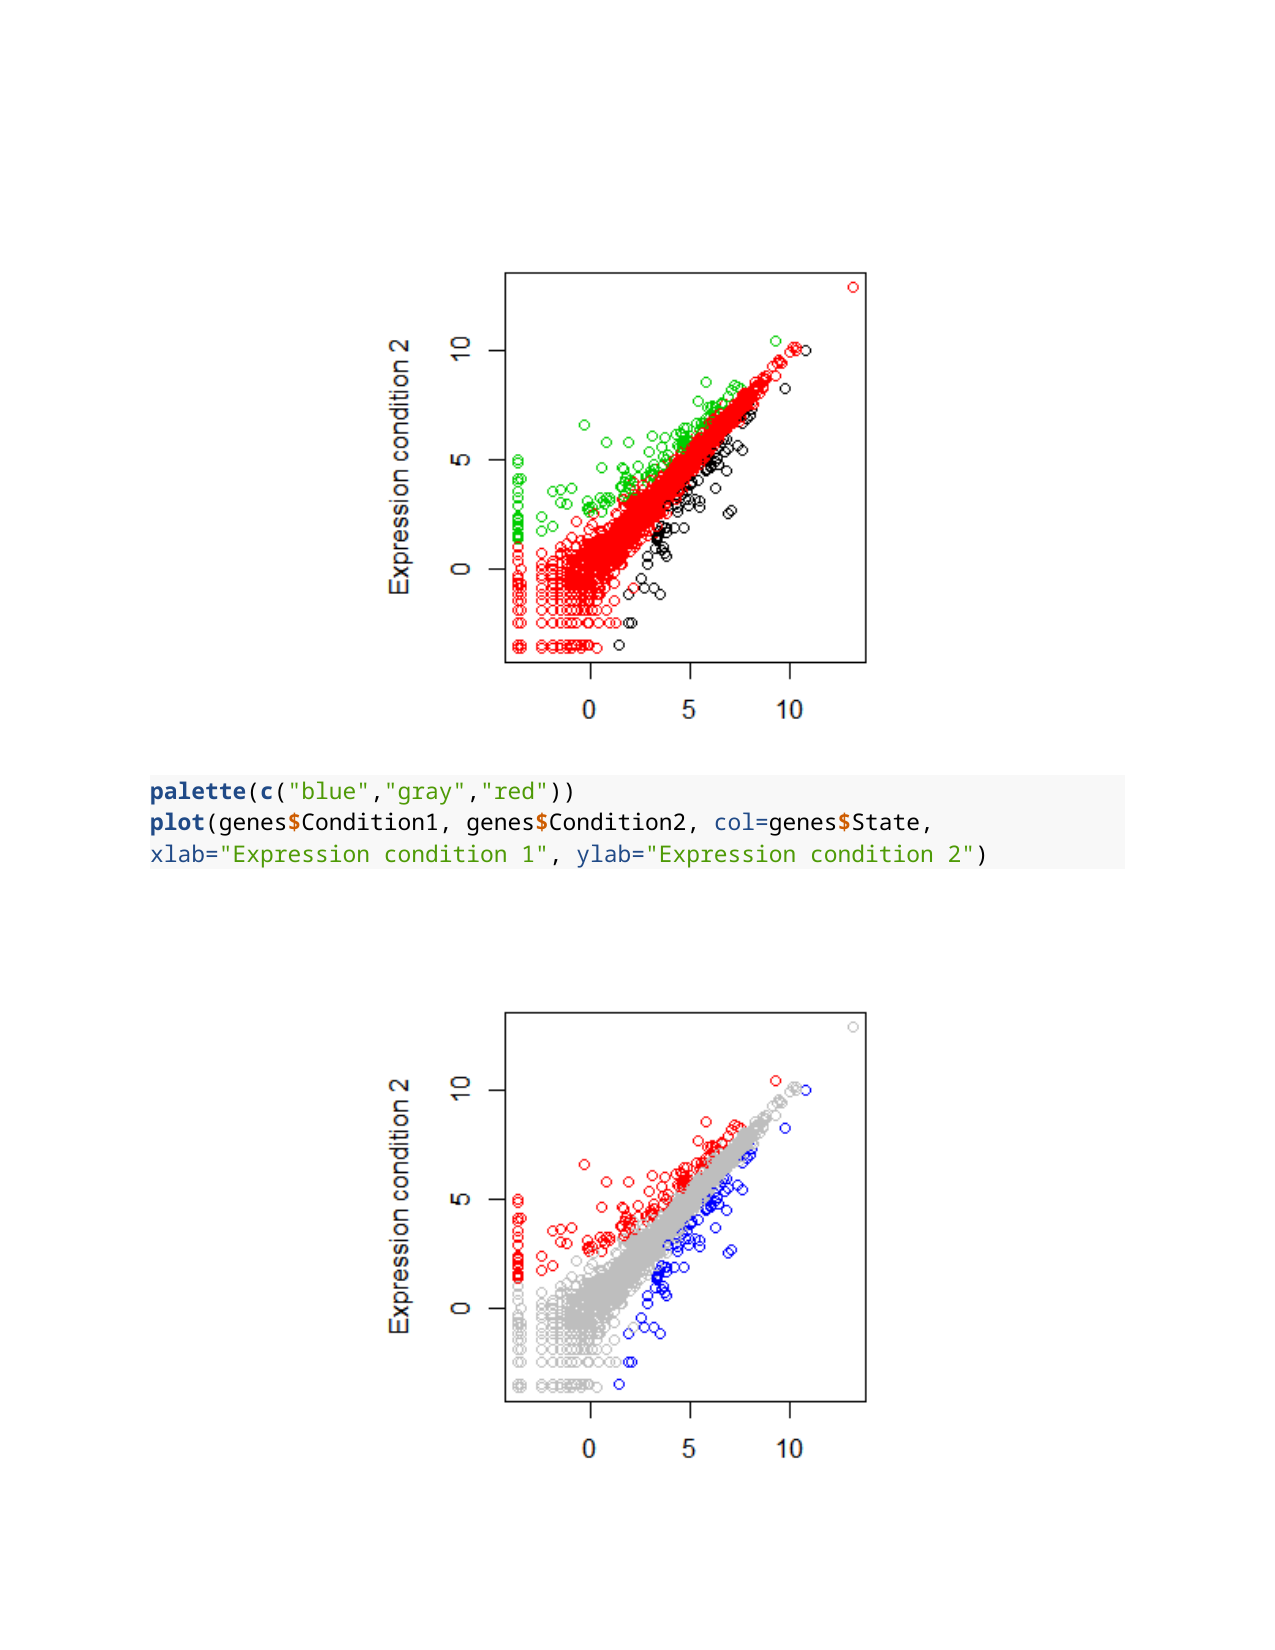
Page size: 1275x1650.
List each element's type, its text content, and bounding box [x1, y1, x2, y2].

picture [168, 150, 927, 757]
text palette(c("blue","gray","red")) plot(genes$Condition1, genes$Condition2, col=genes$State, xlab="Expression condition 1", ylab="Expression condition 2") [576, 775, 1125, 869]
picture [168, 889, 927, 1496]
